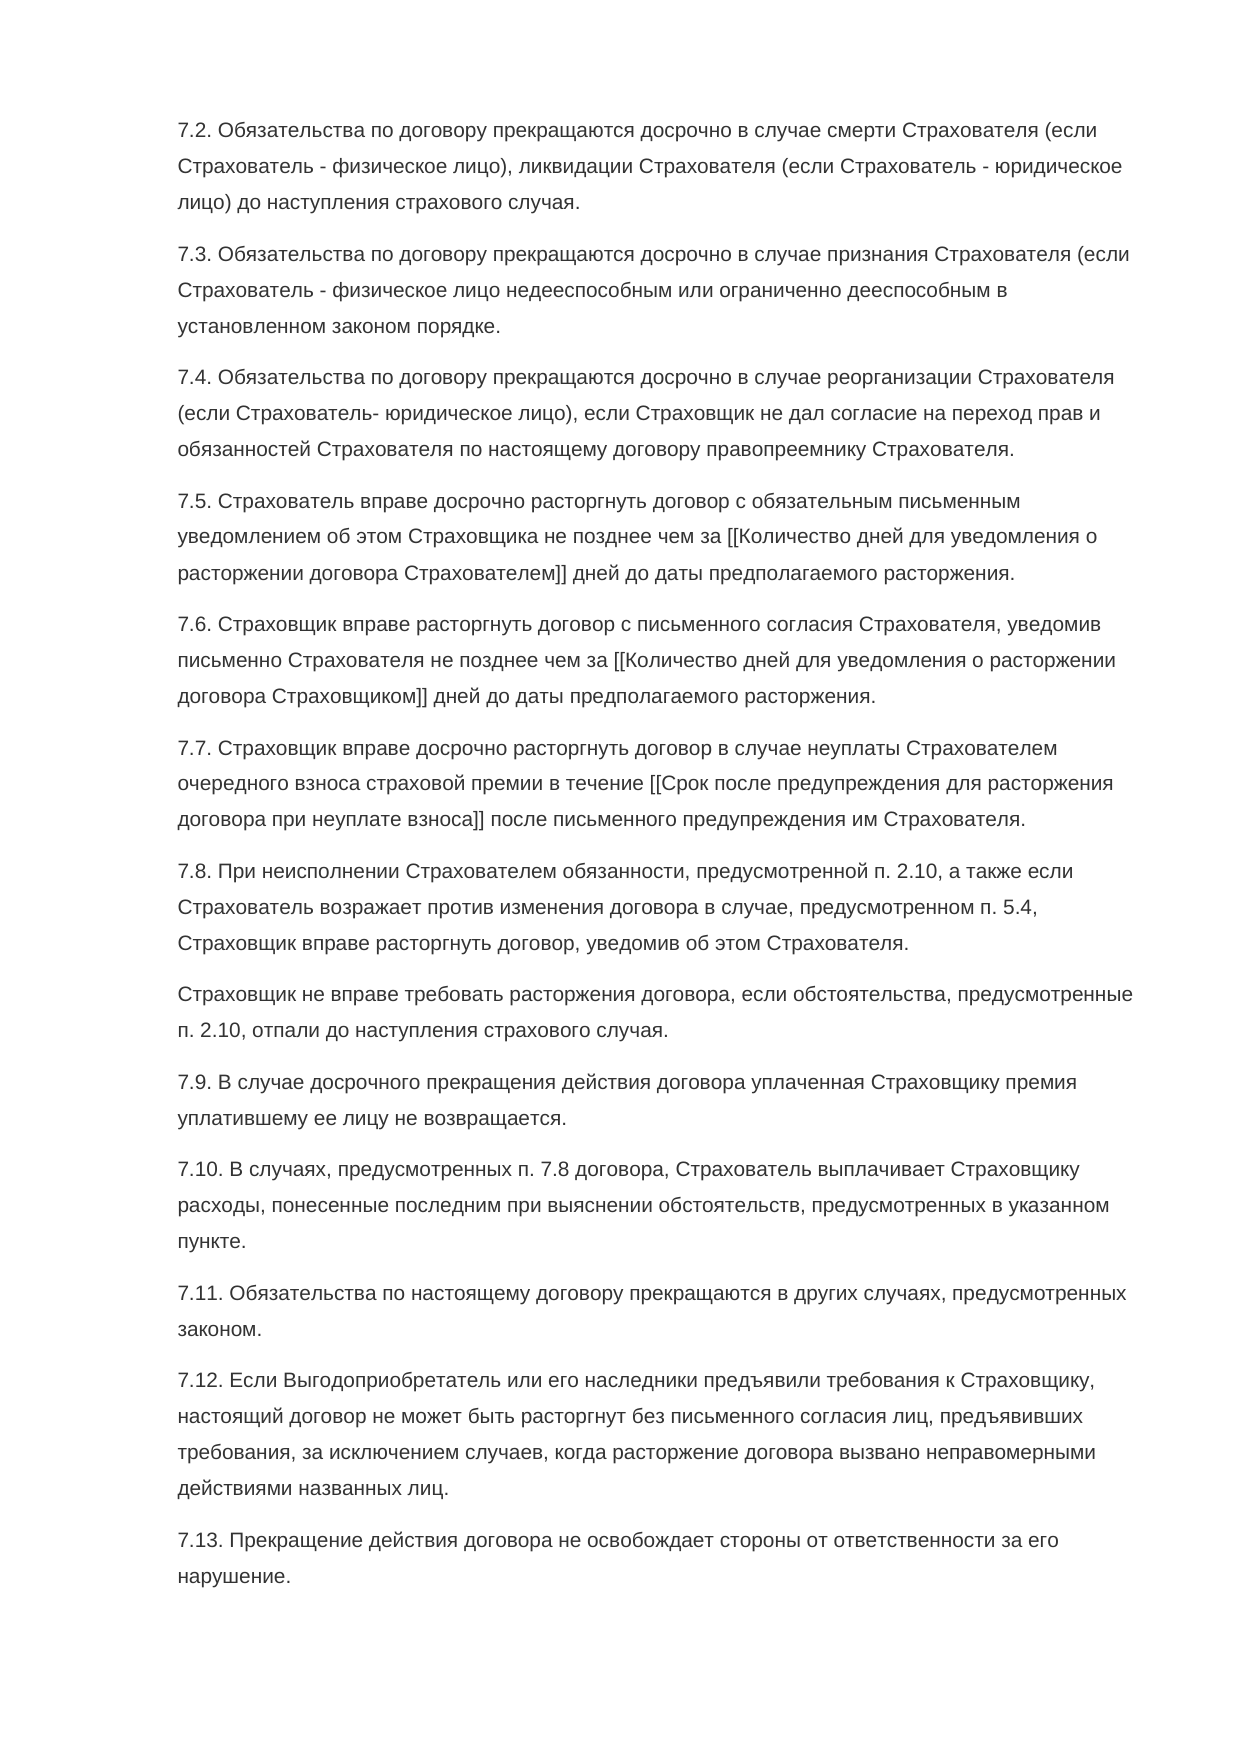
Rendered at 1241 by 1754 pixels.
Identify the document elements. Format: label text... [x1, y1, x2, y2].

text 7.5. Страхователь вправе досрочно расторгнуть договор с обязательным письменным уведомлением об этом Страховщика не позднее чем за [[Количество дней для уведомления о расторжении договора Страхователем]] дней до даты предполагаемого расторжения. [177, 488, 1152, 584]
text 7.4. Обязательства по договору прекращаются досрочно в случае реорганизации Страхователя (если Страхователь- юридическое лицо), если Страховщик не дал согласие на переход прав и обязанностей Страхователя по настоящему договору правопреемнику Страхователя. [177, 365, 1152, 461]
text Страховщик не вправе требовать расторжения договора, если обстоятельства, предусмотренные п. 2.10, отпали до наступления страхового случая. [177, 982, 1152, 1042]
text 7.8. При неисполнении Страхователем обязанности, предусмотренной п. 2.10, а также если Страхователь возражает против изменения договора в случае, предусмотренном п. 5.4, Страховщик вправе расторгнуть договор, уведомив об этом Страхователя. [177, 859, 1152, 954]
text 7.2. Обязательства по договору прекращаются досрочно в случае смерти Страхователя (если Страхователь - физическое лицо), ликвидации Страхователя (если Страхователь - юридическое лицо) до наступления страхового случая. [177, 118, 1152, 214]
text 7.12. Если Выгодоприобретатель или его наследники предъявили требования к Страховщику, настоящий договор не может быть расторгнут без письменного согласия лиц, предъявивших требования, за исключением случаев, когда расторжение договора вызвано неправомерными действиями названных лиц. [177, 1368, 1152, 1500]
text 7.6. Страховщик вправе расторгнуть договор с письменного согласия Страхователя, уведомив письменно Страхователя не позднее чем за [[Количество дней для уведомления о расторжении договора Страховщиком]] дней до даты предполагаемого расторжения. [177, 612, 1152, 708]
text 7.7. Страховщик вправе досрочно расторгнуть договор в случае неуплаты Страхователем очередного взноса страховой премии в течение [[Срок после предупреждения для расторжения договора при неуплате взноса]] после письменного предупреждения им Страхователя. [177, 735, 1152, 831]
text 7.10. В случаях, предусмотренных п. 7.8 договора, Страхователь выплачивает Страховщику расходы, понесенные последним при выяснении обстоятельств, предусмотренных в указанном пункте. [177, 1157, 1152, 1253]
text 7.3. Обязательства по договору прекращаются досрочно в случае признания Страхователя (если Страхователь - физическое лицо недееспособным или ограниченно дееспособным в установленном законом порядке. [177, 242, 1152, 337]
text 7.9. В случае досрочного прекращения действия договора уплаченная Страховщику премия уплатившему ее лицу не возвращается. [177, 1070, 1152, 1129]
text 7.13. Прекращение действия договора не освобождает стороны от ответственности за его нарушение. [177, 1527, 1152, 1587]
text 7.11. Обязательства по настоящему договору прекращаются в других случаях, предусмотренных законом. [177, 1281, 1152, 1341]
